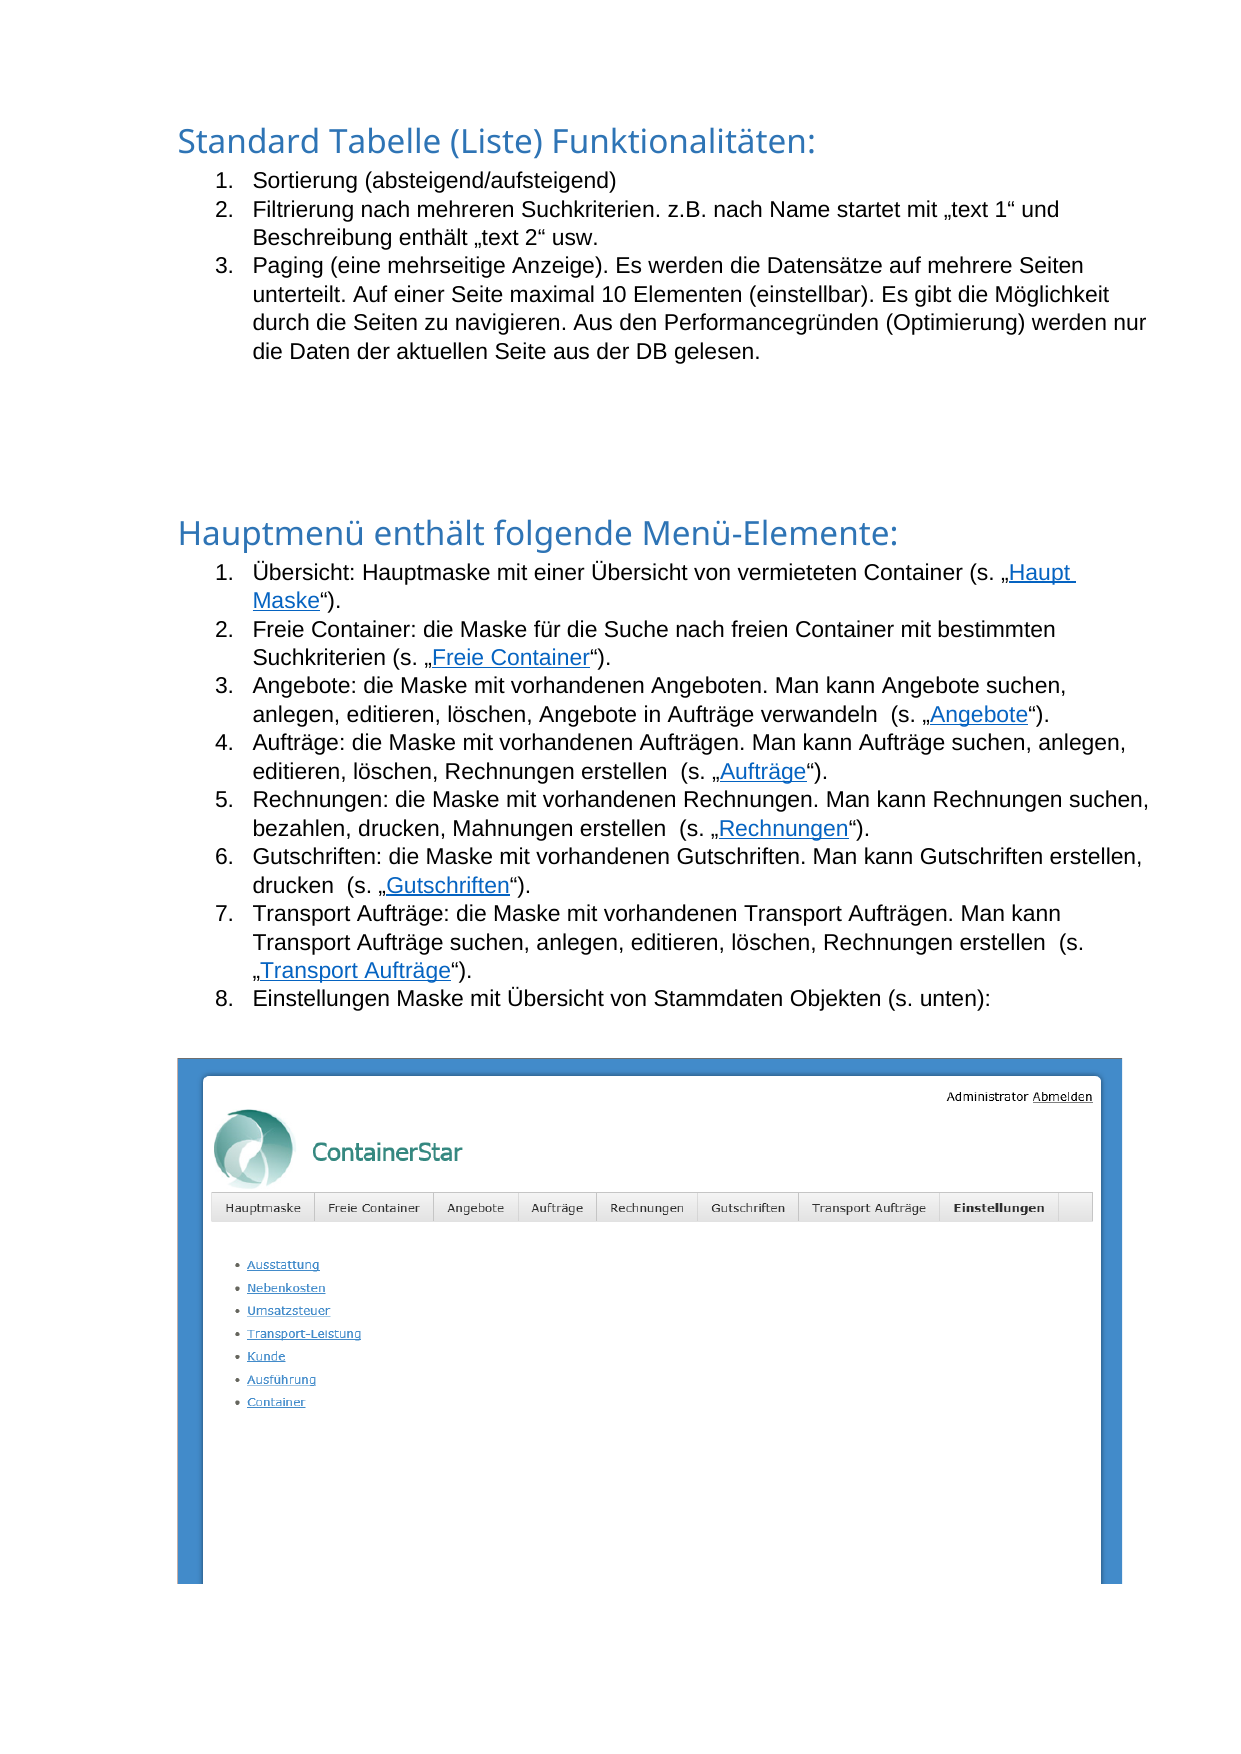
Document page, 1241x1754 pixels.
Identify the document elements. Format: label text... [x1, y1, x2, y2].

list Freie Container: die Maske für die Suche nach freien Container mit bestimmten Suchkriterien (s. „Freie Container“). [215, 616, 1152, 670]
list Gutschriften: die Maske mit vorhandenen Gutschriften. Man kann Gutschriften erstellen, drucken (s. „Gutschriften“). [215, 843, 1152, 898]
list Filtrierung nach mehreren Suchkriterien. z.B. nach Name startet mit „text 1“ und Beschreibung enthält „text 2“ usw. [215, 196, 1152, 250]
list Übersicht: Hauptmaske mit einer Übersicht von vermieteten Container (s. „Haupt Maske“). [215, 559, 1152, 613]
list Transport Aufträge: die Maske mit vorhandenen Transport Aufträgen. Man kann Transport Aufträge suchen, anlegen, editieren, löschen, Rechnungen erstellen (s. „Transport Aufträge“). [215, 900, 1152, 983]
list Sortierung (absteigend/aufsteigend) [215, 167, 1152, 193]
list Angebote: die Maske mit vorhandenen Angeboten. Man kann Angebote suchen, anlegen, editieren, löschen, Angebote in Aufträge verwandeln (s. „Angebote“). [215, 672, 1152, 727]
text Standard Tabelle (Liste) Funktionalitäten: [177, 118, 1152, 163]
picture [177, 1058, 1123, 1584]
list Paging (eine mehrseitige Anzeige). Es werden die Datensätze auf mehrere Seiten unterteilt. Auf einer Seite maximal 10 Elementen (einstellbar). Es gibt die Möglichkeit durch die Seiten zu navigieren. Aus den Performancegründen (Optimierung) werden nur die Daten der aktuellen Seite aus der DB gelesen. [215, 252, 1152, 364]
list Rechnungen: die Maske mit vorhandenen Rechnungen. Man kann Rechnungen suchen, bezahlen, drucken, Mahnungen erstellen (s. „Rechnungen“). [215, 786, 1152, 841]
list Einstellungen Maske mit Übersicht von Stammdaten Objekten (s. unten): [215, 985, 1152, 1012]
text Hauptmenü enthält folgende Menü-Elemente: [177, 510, 1152, 555]
list Aufträge: die Maske mit vorhandenen Aufträgen. Man kann Aufträge suchen, anlegen, editieren, löschen, Rechnungen erstellen (s. „Aufträge“). [215, 729, 1152, 784]
